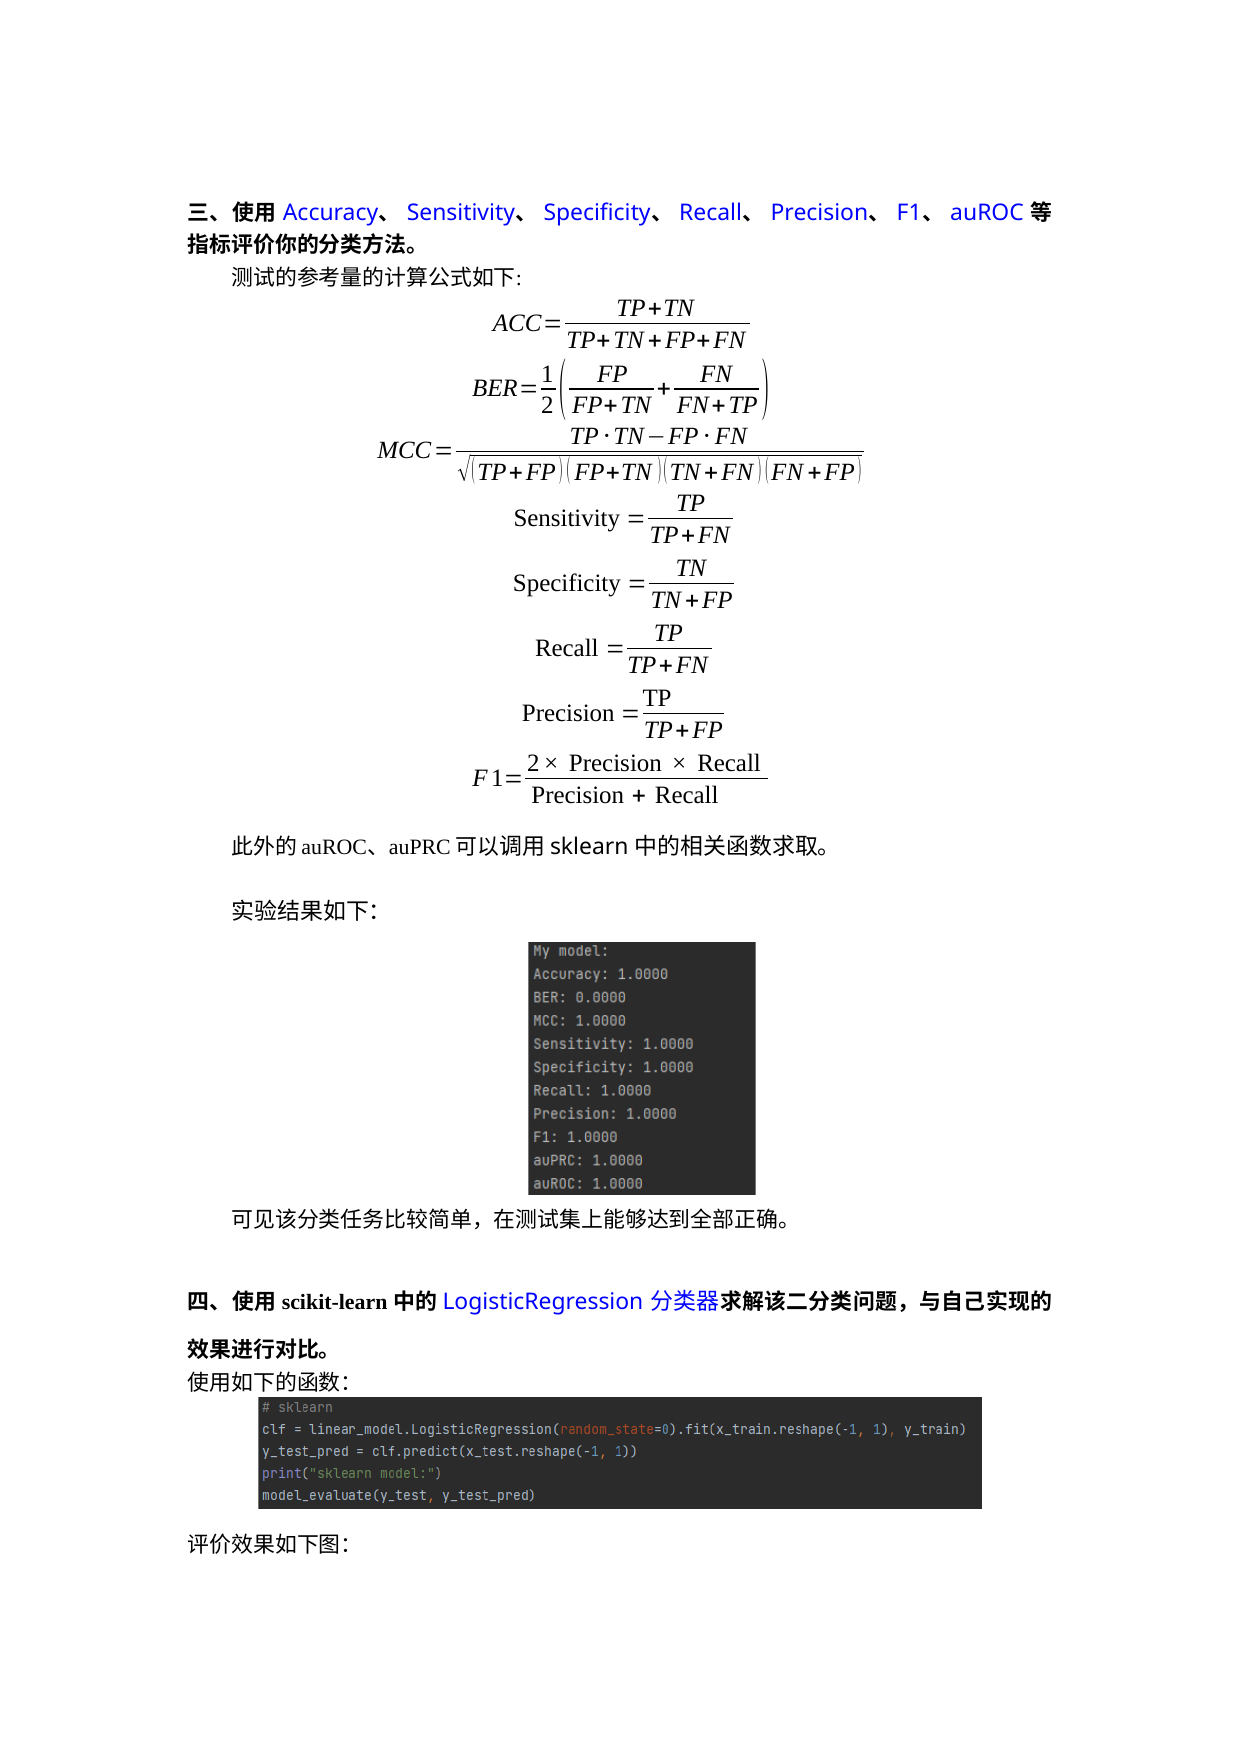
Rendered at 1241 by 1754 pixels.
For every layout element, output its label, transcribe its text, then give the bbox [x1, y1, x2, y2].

picture [528, 942, 756, 1195]
picture [258, 1397, 982, 1509]
text 此外的auROC、auPRC可以调用 sklearn 中的相关函数求取。 [187, 812, 1053, 877]
text 使用如下的函数： [187, 1364, 1053, 1397]
text 评价效果如下图： [187, 1527, 1053, 1559]
text 四、使用 scikit-learn 中的LogisticRegression 分类器求解该二分类问题，与自己实现的效果进行对比。 [187, 1267, 1053, 1364]
text 实验结果如下： [187, 877, 1053, 942]
text 可见该分类任务比较简单，在测试集上能够达到全部正确。 [187, 1202, 1053, 1234]
text 测试的参考量的计算公式如下: [187, 259, 1053, 292]
text 三、使用 Accuracy、 Sensitivity、 Specificity、 Recall、 Precision、 F1、 auROC 等指标评价你的分类方法。 [187, 194, 1053, 259]
